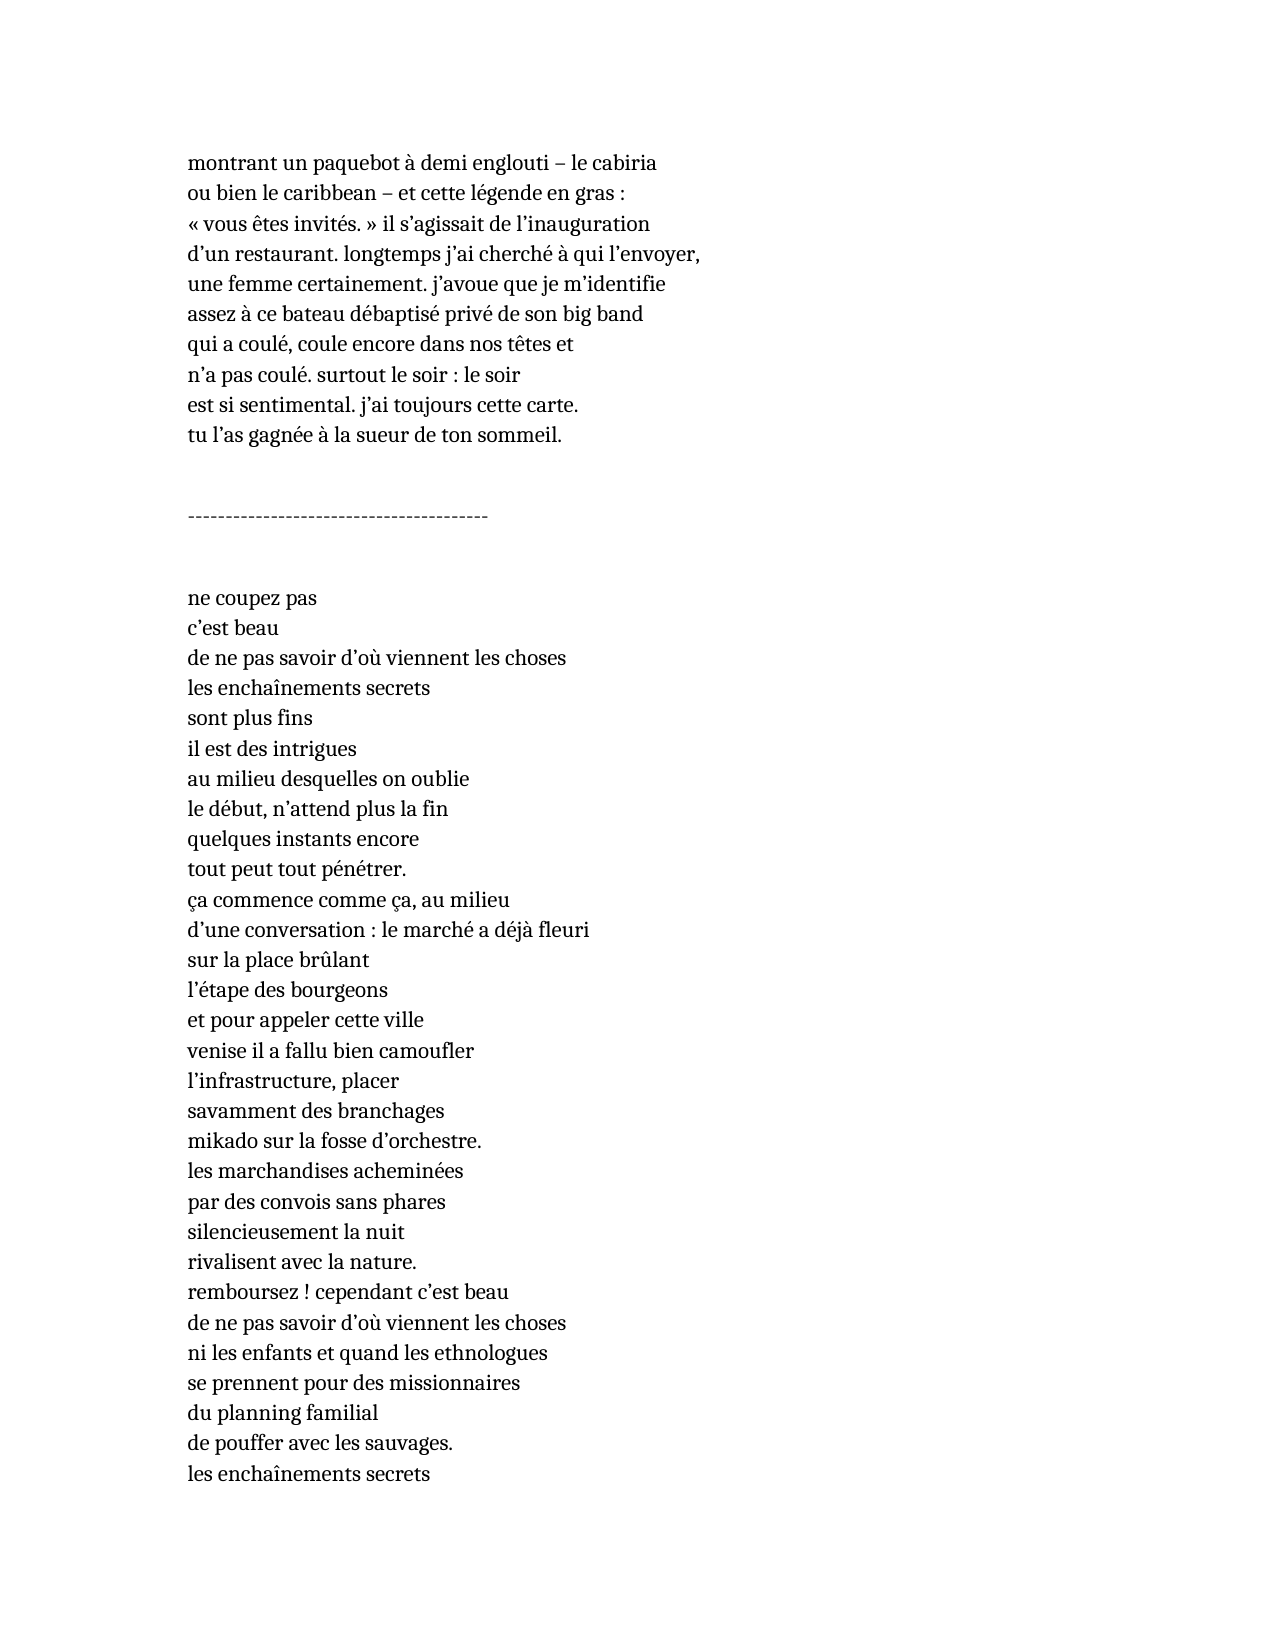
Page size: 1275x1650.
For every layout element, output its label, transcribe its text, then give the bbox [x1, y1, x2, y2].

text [187, 150, 1087, 448]
text ---------------------------------------- [187, 473, 1087, 560]
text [187, 584, 1087, 1487]
